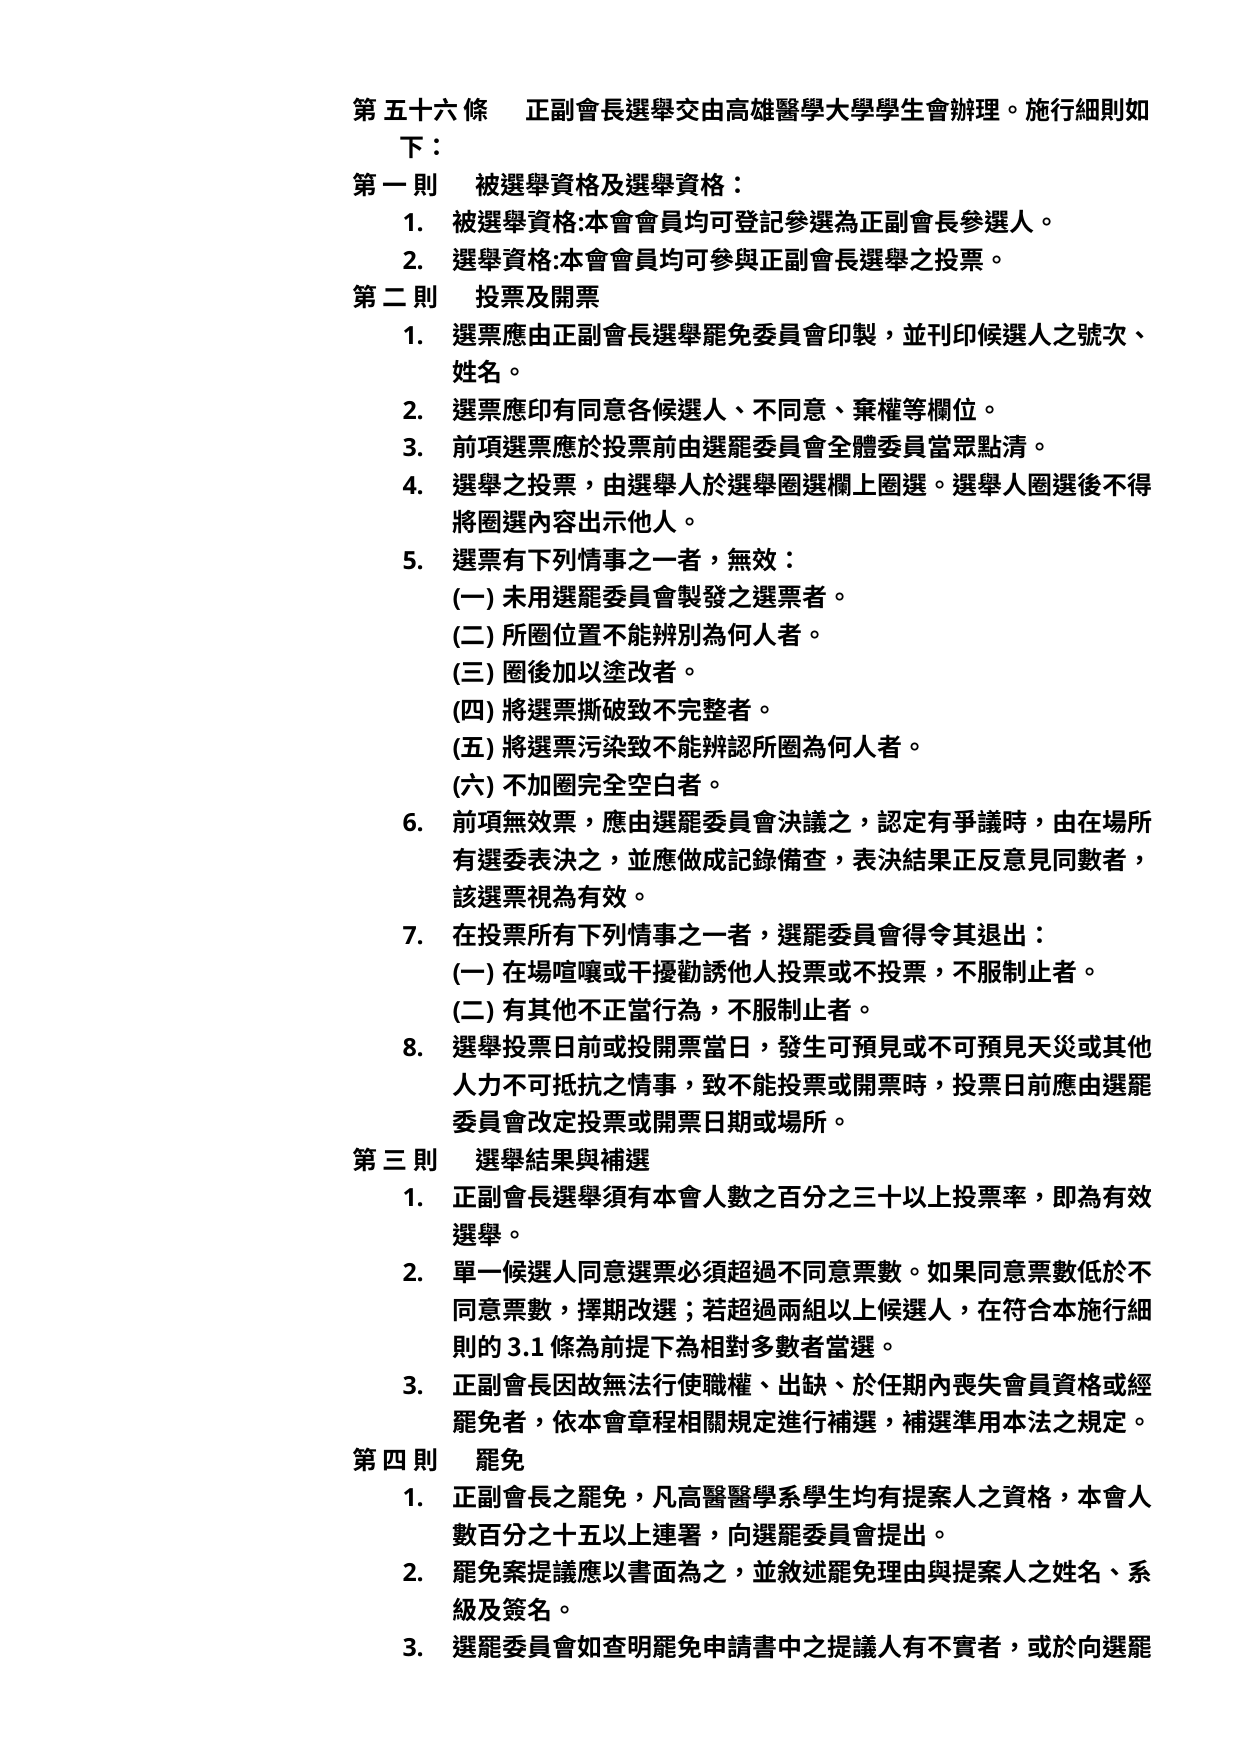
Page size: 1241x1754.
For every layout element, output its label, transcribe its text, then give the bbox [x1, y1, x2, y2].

list 正副會長因故無法行使職權、出缺、於任期內喪失會員資格或經罷免者，依本會章程相關規定進行補選，補選準用本法之規定。 [402, 1364, 1165, 1439]
list 罷免 [352, 1439, 1165, 1477]
list 被選舉資格及選舉資格： [352, 164, 1165, 202]
list 正副會長選舉交由高雄醫學大學學生會辦理。施行細則如下： [352, 89, 1165, 164]
list 單一候選人同意選票必須超過不同意票數。如果同意票數低於不同意票數，擇期改選；若超過兩組以上候選人，在符合本施行細則的3.1條為前提下為相對多數者當選。 [402, 1252, 1165, 1364]
list 選舉結果與補選 [352, 1139, 1165, 1177]
list 正副會長選舉須有本會人數之百分之三十以上投票率，即為有效選舉。 [402, 1177, 1165, 1252]
list 有其他不正當行為，不服制止者。 [452, 989, 1165, 1027]
list 前項無效票，應由選罷委員會決議之，認定有爭議時，由在場所有選委表決之，並應做成記錄備查，表決結果正反意見同數者，該選票視為有效。 [402, 802, 1165, 914]
list 選票有下列情事之一者，無效： [402, 539, 1165, 577]
list 選舉投票日前或投開票當日，發生可預見或不可預見天災或其他人力不可抵抗之情事，致不能投票或開票時，投票日前應由選罷委員會改定投票或開票日期或場所。 [402, 1027, 1165, 1139]
list 被選舉資格:本會會員均可登記參選為正副會長參選人。 [402, 202, 1165, 239]
list 正副會長之罷免，凡高醫醫學系學生均有提案人之資格，本會人數百分之十五以上連署，向選罷委員會提出。 [402, 1477, 1165, 1552]
list 選票應由正副會長選舉罷免委員會印製，並刊印候選人之號次、姓名。 [402, 314, 1165, 389]
list 不加圈完全空白者。 [452, 764, 1165, 802]
list 在投票所有下列情事之一者，選罷委員會得令其退出： [402, 914, 1165, 952]
list 選舉之投票，由選舉人於選舉圈選欄上圈選。選舉人圈選後不得將圈選內容出示他人。 [402, 464, 1165, 539]
list 未用選罷委員會製發之選票者。 [452, 577, 1165, 614]
list 選舉資格:本會會員均可參與正副會長選舉之投票。 [402, 239, 1165, 277]
list 罷免案提議應以書面為之，並敘述罷免理由與提案人之姓名、系級及簽名。 [402, 1552, 1165, 1627]
list 選票應印有同意各候選人、不同意、棄權等欄位。 [402, 389, 1165, 427]
list 在場喧嚷或干擾勸誘他人投票或不投票，不服制止者。 [452, 952, 1165, 989]
list 將選票污染致不能辨認所圈為何人者。 [452, 727, 1165, 764]
list 前項選票應於投票前由選罷委員會全體委員當眾點清。 [402, 427, 1165, 464]
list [402, 1627, 1165, 1664]
list 所圈位置不能辨別為何人者。 [452, 614, 1165, 652]
list 圈後加以塗改者。 [452, 652, 1165, 689]
list 投票及開票 [352, 277, 1165, 314]
list 將選票撕破致不完整者。 [452, 689, 1165, 727]
